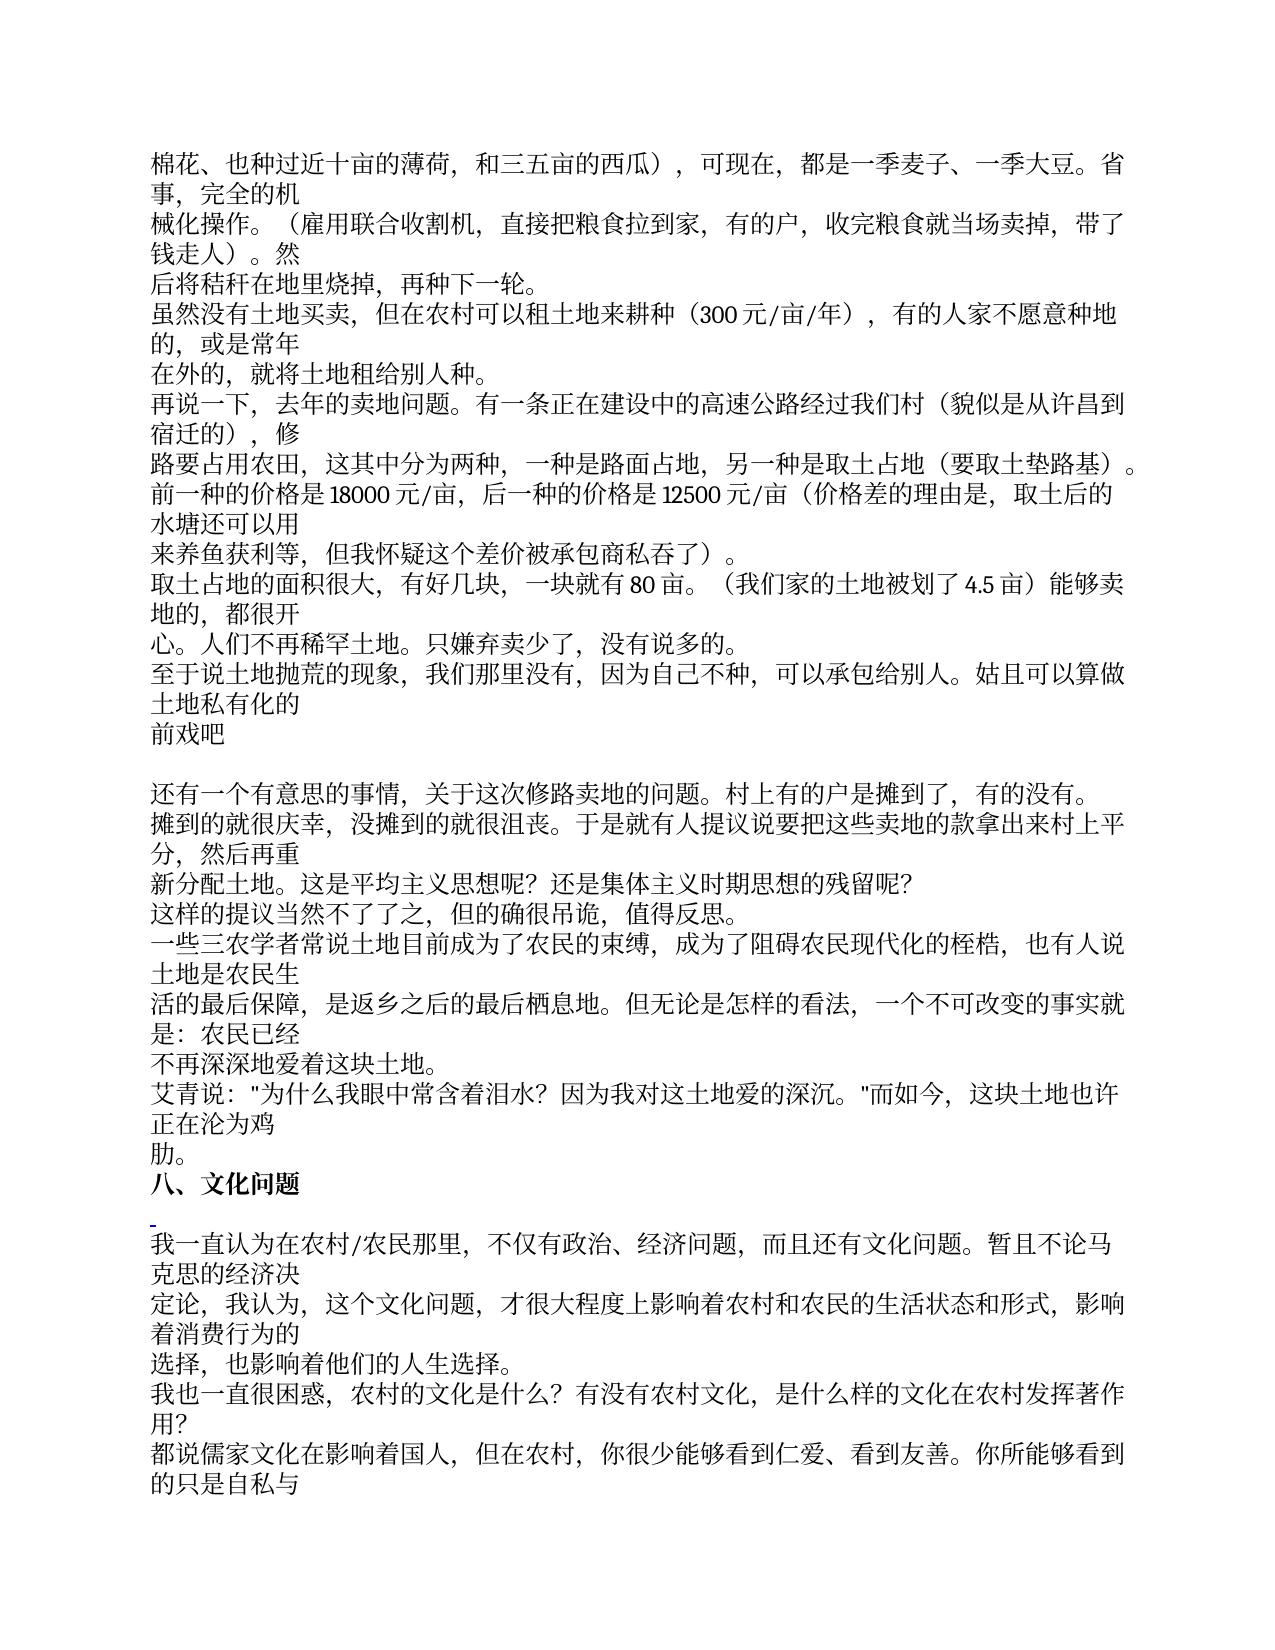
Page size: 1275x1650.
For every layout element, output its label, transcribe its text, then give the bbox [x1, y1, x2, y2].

text 我一直认为在农村/农民那里，不仅有政治、经济问题，而且还有文化问题。暂且不论马克思的经济决 [150, 1230, 1125, 1290]
text 活的最后保障，是返乡之后的最后栖息地。但无论是怎样的看法，一个不可改变的事实就是：农民已经 [150, 990, 1125, 1050]
text 取土占地的面积很大，有好几块，一块就有80亩。（我们家的土地被划了4.5亩）能够卖地的，都很开 [150, 570, 1125, 630]
text 前一种的价格是18000元/亩，后一种的价格是12500元/亩（价格差的理由是，取土后的水塘还可以用 [150, 480, 1125, 540]
text 新分配土地。这是平均主义思想呢？还是集体主义时期思想的残留呢？ [150, 870, 1125, 900]
text 艾青说："为什么我眼中常含着泪水？因为我对这土地爱的深沉。"而如今，这块土地也许正在沦为鸡 [150, 1080, 1125, 1140]
text 一些三农学者常说土地目前成为了农民的束缚，成为了阻碍农民现代化的桎梏，也有人说土地是农民生 [150, 930, 1125, 990]
text 还有一个有意思的事情，关于这次修路卖地的问题。村上有的户是摊到了，有的没有。 [150, 780, 1125, 810]
text 后将秸秆在地里烧掉，再种下一轮。 [150, 270, 1125, 300]
text 棉花、也种过近十亩的薄荷，和三五亩的西瓜），可现在，都是一季麦子、一季大豆。省事，完全的机 [150, 150, 1125, 210]
text 定论，我认为，这个文化问题，才很大程度上影响着农村和农民的生活状态和形式，影响着消费行为的 [150, 1290, 1125, 1350]
text 前戏吧 [150, 720, 1125, 750]
text 再说一下，去年的卖地问题。有一条正在建设中的高速公路经过我们村（貌似是从许昌到宿迁的），修 [150, 390, 1125, 450]
text 选择，也影响着他们的人生选择。 [150, 1350, 1125, 1380]
text 肋。 [150, 1140, 1125, 1170]
text 摊到的就很庆幸，没摊到的就很沮丧。于是就有人提议说要把这些卖地的款拿出来村上平分，然后再重 [150, 810, 1125, 870]
text 八、文化问题 [150, 1170, 1125, 1200]
text 至于说土地抛荒的现象，我们那里没有，因为自己不种，可以承包给别人。姑且可以算做土地私有化的 [150, 660, 1125, 720]
text 这样的提议当然不了了之，但的确很吊诡，值得反思。 [150, 900, 1125, 930]
text 都说儒家文化在影响着国人，但在农村，你很少能够看到仁爱、看到友善。你所能够看到的只是自私与 [150, 1440, 1125, 1500]
text 心。人们不再稀罕土地。只嫌弃卖少了，没有说多的。 [150, 630, 1125, 660]
text 不再深深地爱着这块土地。 [150, 1050, 1125, 1080]
text 虽然没有土地买卖，但在农村可以租土地来耕种（300元/亩/年），有的人家不愿意种地的，或是常年 [150, 300, 1125, 360]
text 械化操作。（雇用联合收割机，直接把粮食拉到家，有的户，收完粮食就当场卖掉，带了钱走人）。然 [150, 210, 1125, 270]
text 在外的，就将土地租给别人种。 [150, 360, 1125, 390]
text 我也一直很困惑，农村的文化是什么？有没有农村文化，是什么样的文化在农村发挥著作用？ [150, 1380, 1125, 1440]
text 来养鱼获利等，但我怀疑这个差价被承包商私吞了）。 [150, 540, 1125, 570]
text 路要占用农田，这其中分为两种，一种是路面占地，另一种是取土占地（要取土垫路基）。 [150, 450, 1125, 480]
